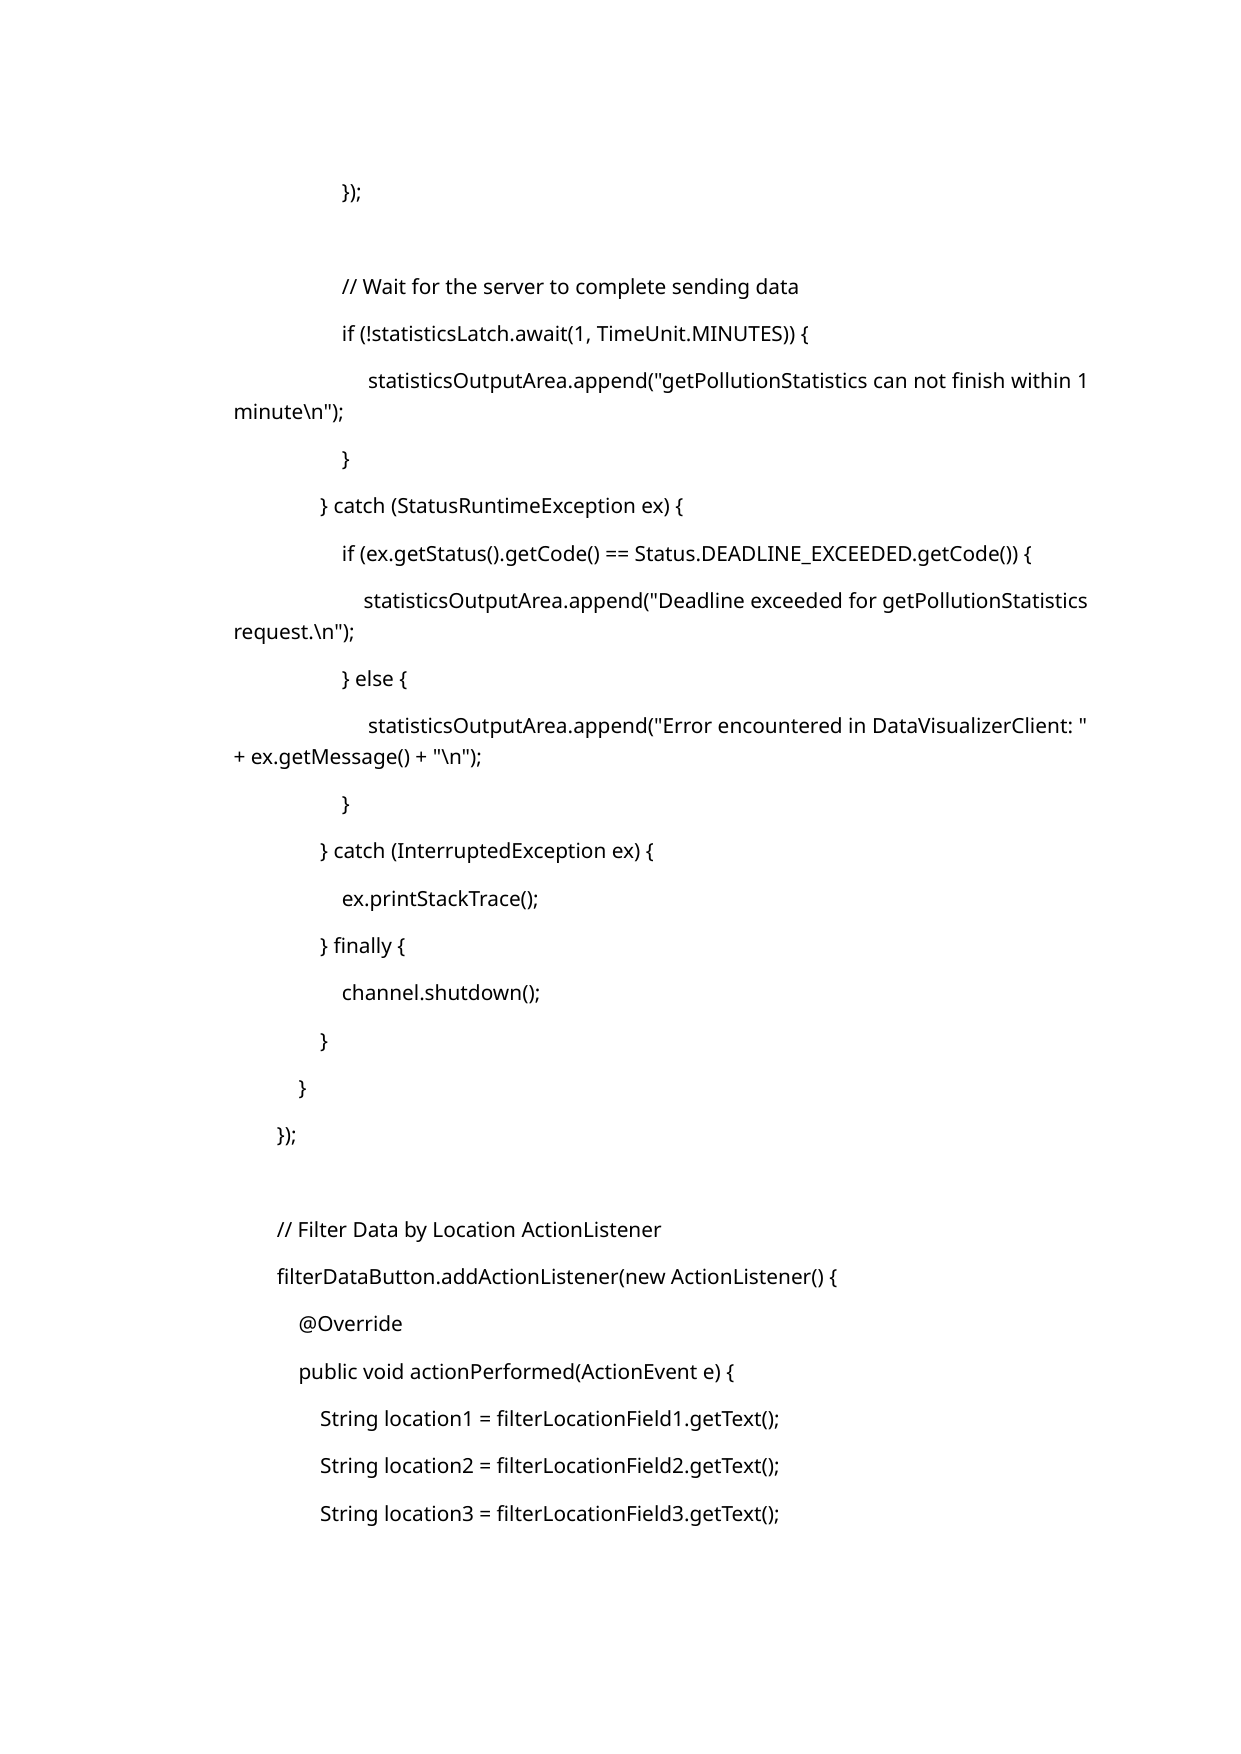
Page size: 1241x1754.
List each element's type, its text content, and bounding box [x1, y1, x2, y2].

list statisticsOutputArea.append("Deadline exceeded for getPollutionStatistics request.\n"); [233, 586, 1090, 645]
list }); [233, 1120, 1090, 1149]
list String location3 = filterLocationField3.getText(); [233, 1499, 1090, 1527]
list } else { [233, 664, 1090, 692]
list } catch (InterruptedException ex) { [233, 837, 1090, 865]
list @Override [233, 1309, 1090, 1338]
list } [233, 789, 1090, 818]
list filterDataButton.addActionListener(new ActionListener() { [233, 1262, 1090, 1291]
list public void actionPerformed(ActionEvent e) { [233, 1357, 1090, 1385]
list }); [233, 177, 1090, 206]
list String location2 = filterLocationField2.getText(); [233, 1451, 1090, 1480]
list String location1 = filterLocationField1.getText(); [233, 1404, 1090, 1432]
list // Filter Data by Location ActionListener [233, 1215, 1090, 1243]
list } [233, 444, 1090, 473]
list } [233, 1073, 1090, 1101]
list ex.printStackTrace(); [233, 884, 1090, 912]
list } catch (StatusRuntimeException ex) { [233, 492, 1090, 520]
list statisticsOutputArea.append("Error encountered in DataVisualizerClient: " + ex.getMessage() + "\n"); [233, 711, 1090, 770]
list channel.shutdown(); [233, 978, 1090, 1007]
list statisticsOutputArea.append("getPollutionStatistics can not finish within 1 minute\n"); [233, 366, 1090, 425]
list } [233, 1026, 1090, 1054]
list } finally { [233, 931, 1090, 959]
list // Wait for the server to complete sending data [233, 272, 1090, 300]
list if (ex.getStatus().getCode() == Status.DEADLINE_EXCEEDED.getCode()) { [233, 539, 1090, 567]
list if (!statisticsLatch.await(1, TimeUnit.MINUTES)) { [233, 319, 1090, 347]
